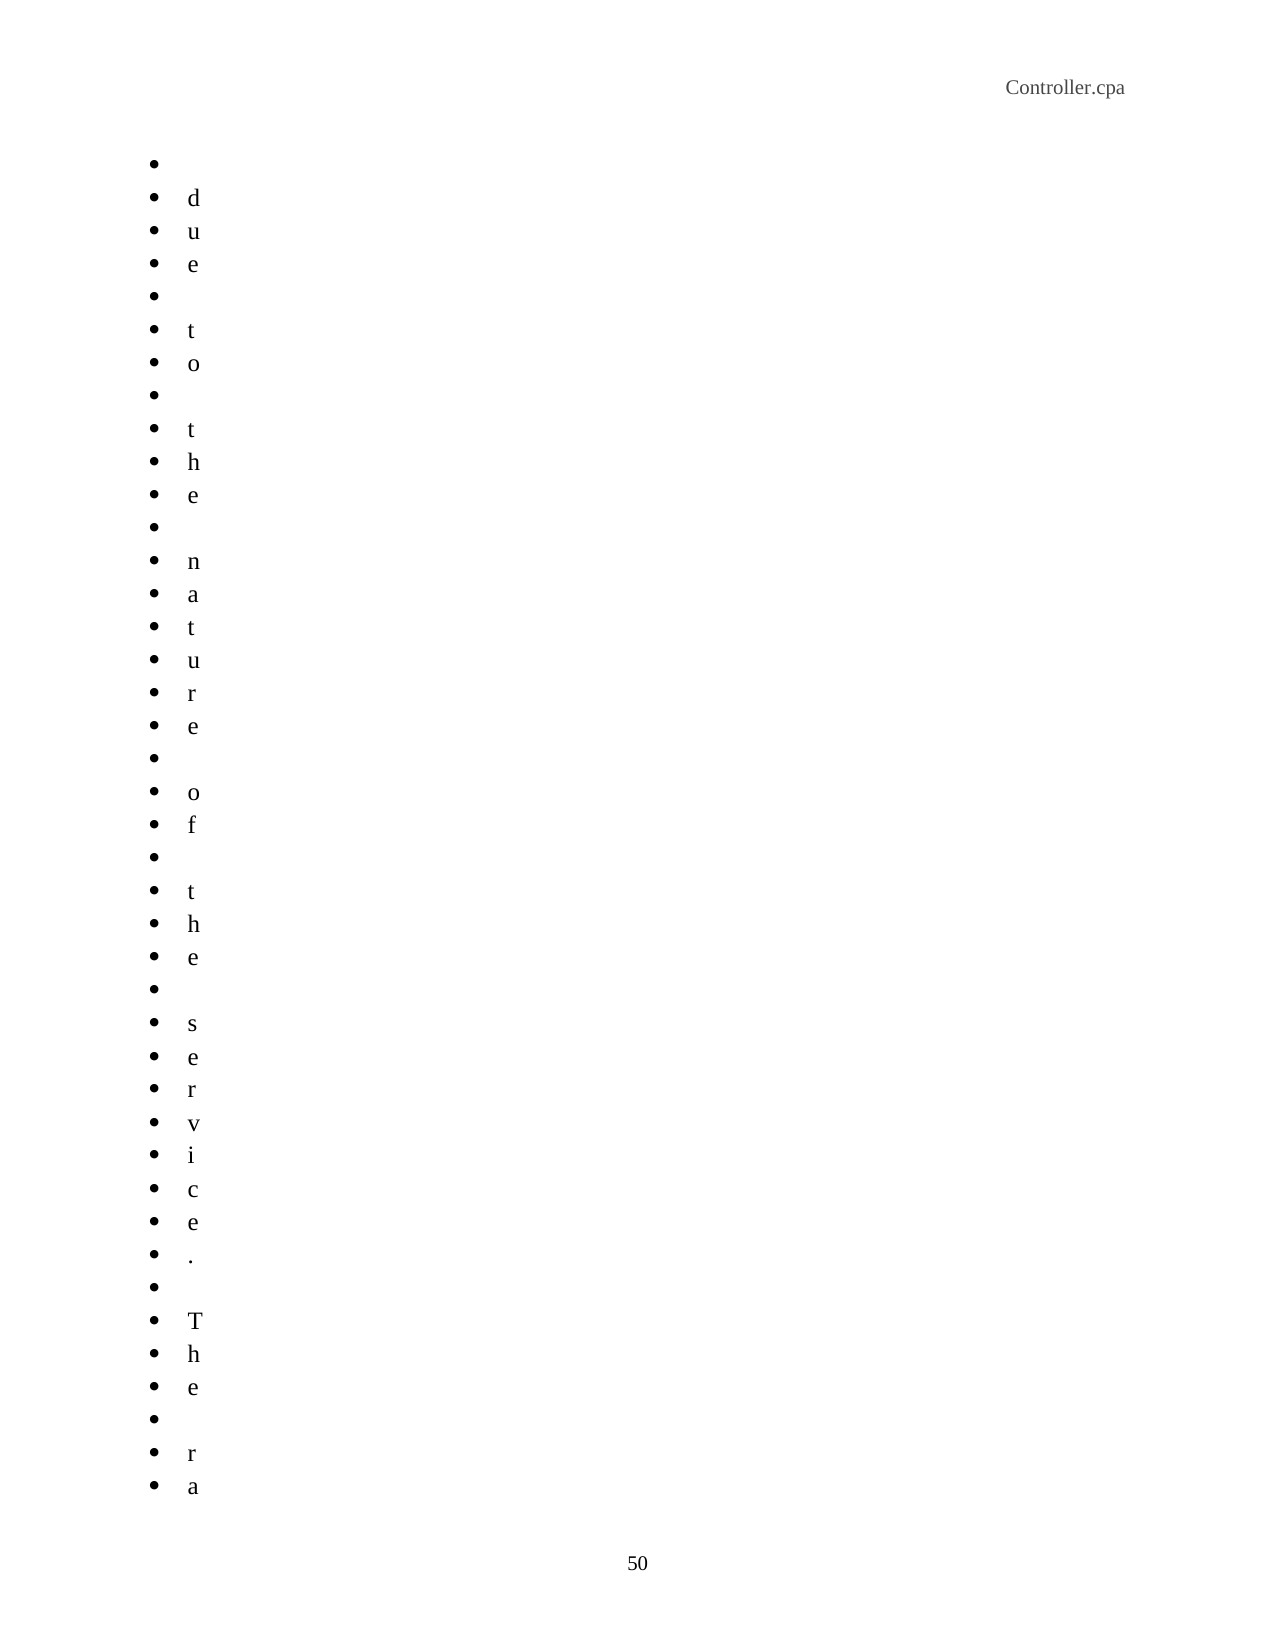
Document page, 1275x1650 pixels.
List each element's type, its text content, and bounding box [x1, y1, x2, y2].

list t [150, 315, 1125, 344]
list r [150, 1074, 1125, 1103]
list o [150, 777, 1125, 806]
list e [150, 249, 1125, 278]
list h [150, 1339, 1125, 1367]
list t [150, 876, 1125, 905]
list . [150, 1240, 1125, 1268]
list c [150, 1174, 1125, 1202]
list u [150, 216, 1125, 245]
list a [150, 579, 1125, 608]
list e [150, 1207, 1125, 1235]
list e [150, 480, 1125, 509]
list e [150, 1372, 1125, 1401]
list a [150, 1471, 1125, 1499]
list e [150, 1042, 1125, 1070]
list s [150, 1008, 1125, 1037]
list f [150, 810, 1125, 839]
list i [150, 1141, 1125, 1169]
list n [150, 546, 1125, 575]
list e [150, 942, 1125, 971]
list h [150, 909, 1125, 938]
list o [150, 348, 1125, 377]
list r [150, 678, 1125, 707]
list r [150, 1438, 1125, 1467]
list d [150, 183, 1125, 212]
list e [150, 711, 1125, 740]
list u [150, 645, 1125, 674]
list h [150, 447, 1125, 476]
list v [150, 1108, 1125, 1136]
list t [150, 414, 1125, 443]
list T [150, 1306, 1125, 1334]
list t [150, 612, 1125, 641]
